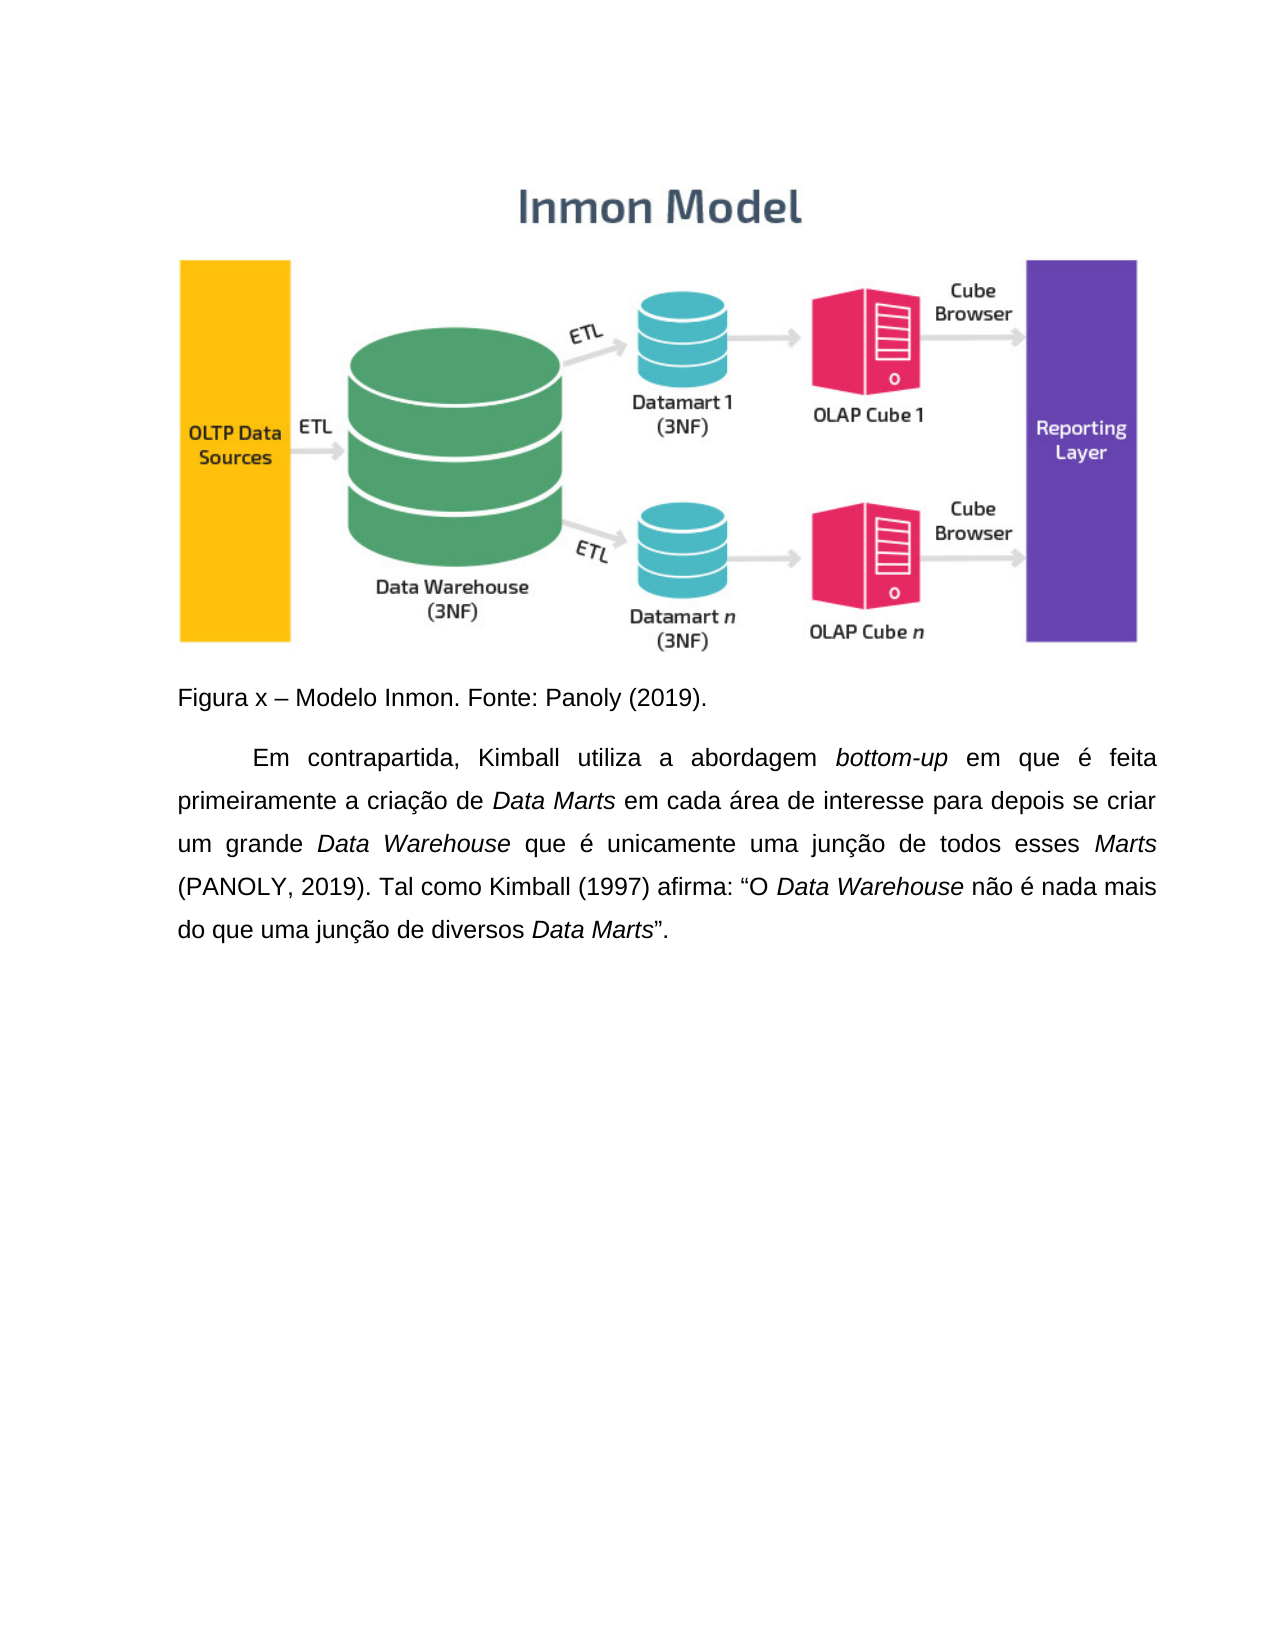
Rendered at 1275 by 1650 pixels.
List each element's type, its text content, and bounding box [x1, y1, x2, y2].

text Em contrapartida, Kimball utiliza a abordagem bottom-up em que é feita primeiramente a criação de Data Marts em cada área de interesse para depois se criar um grande Data Warehouse que é unicamente uma junção de todos esses Marts (PANOLY, 2019). Tal como Kimball (1997) afirma: “O Data Warehouse não é nada mais do que uma junção de diversos Data Marts”. [177, 743, 1157, 944]
text Figura x – Modelo Inmon. Fonte: Panoly (2019). [177, 683, 1157, 712]
picture [177, 177, 1139, 653]
